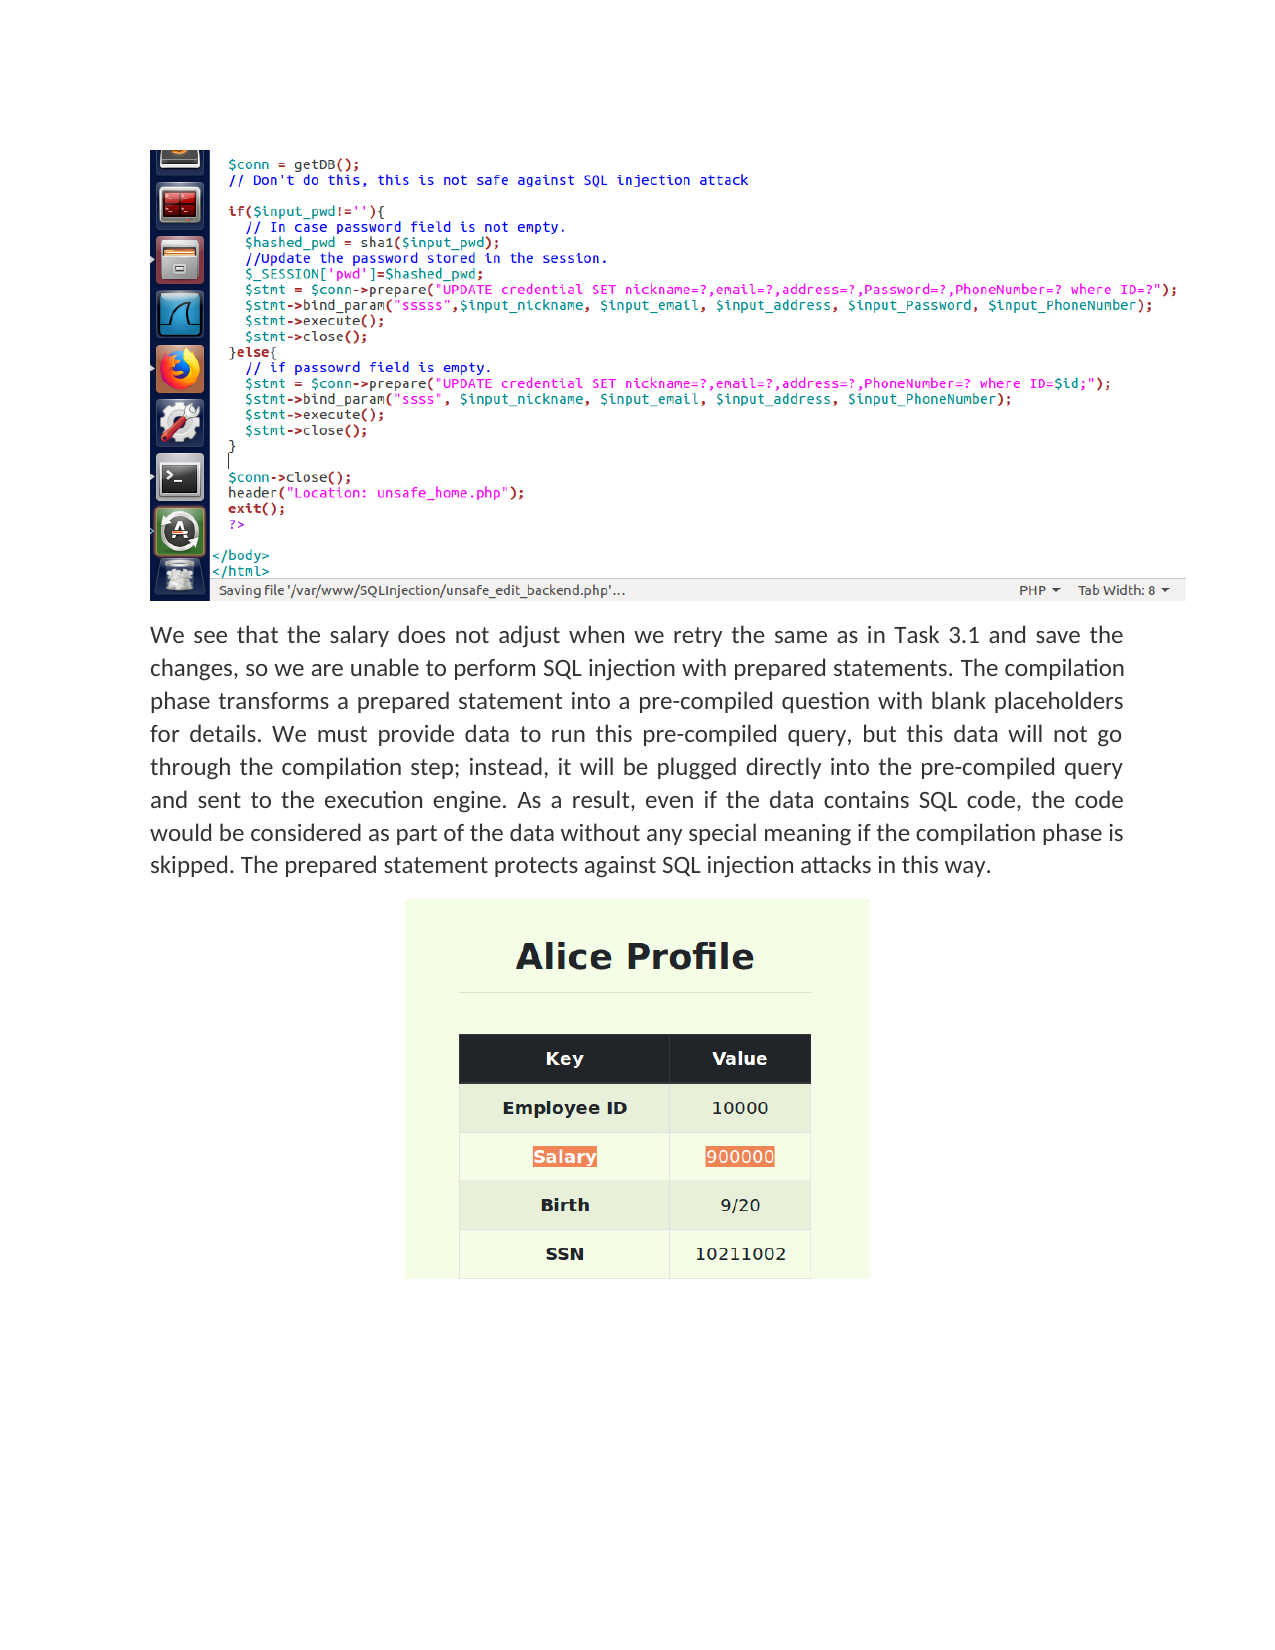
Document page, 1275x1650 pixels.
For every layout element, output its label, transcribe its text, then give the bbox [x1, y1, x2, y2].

picture [404, 899, 871, 1279]
picture [150, 150, 1186, 601]
